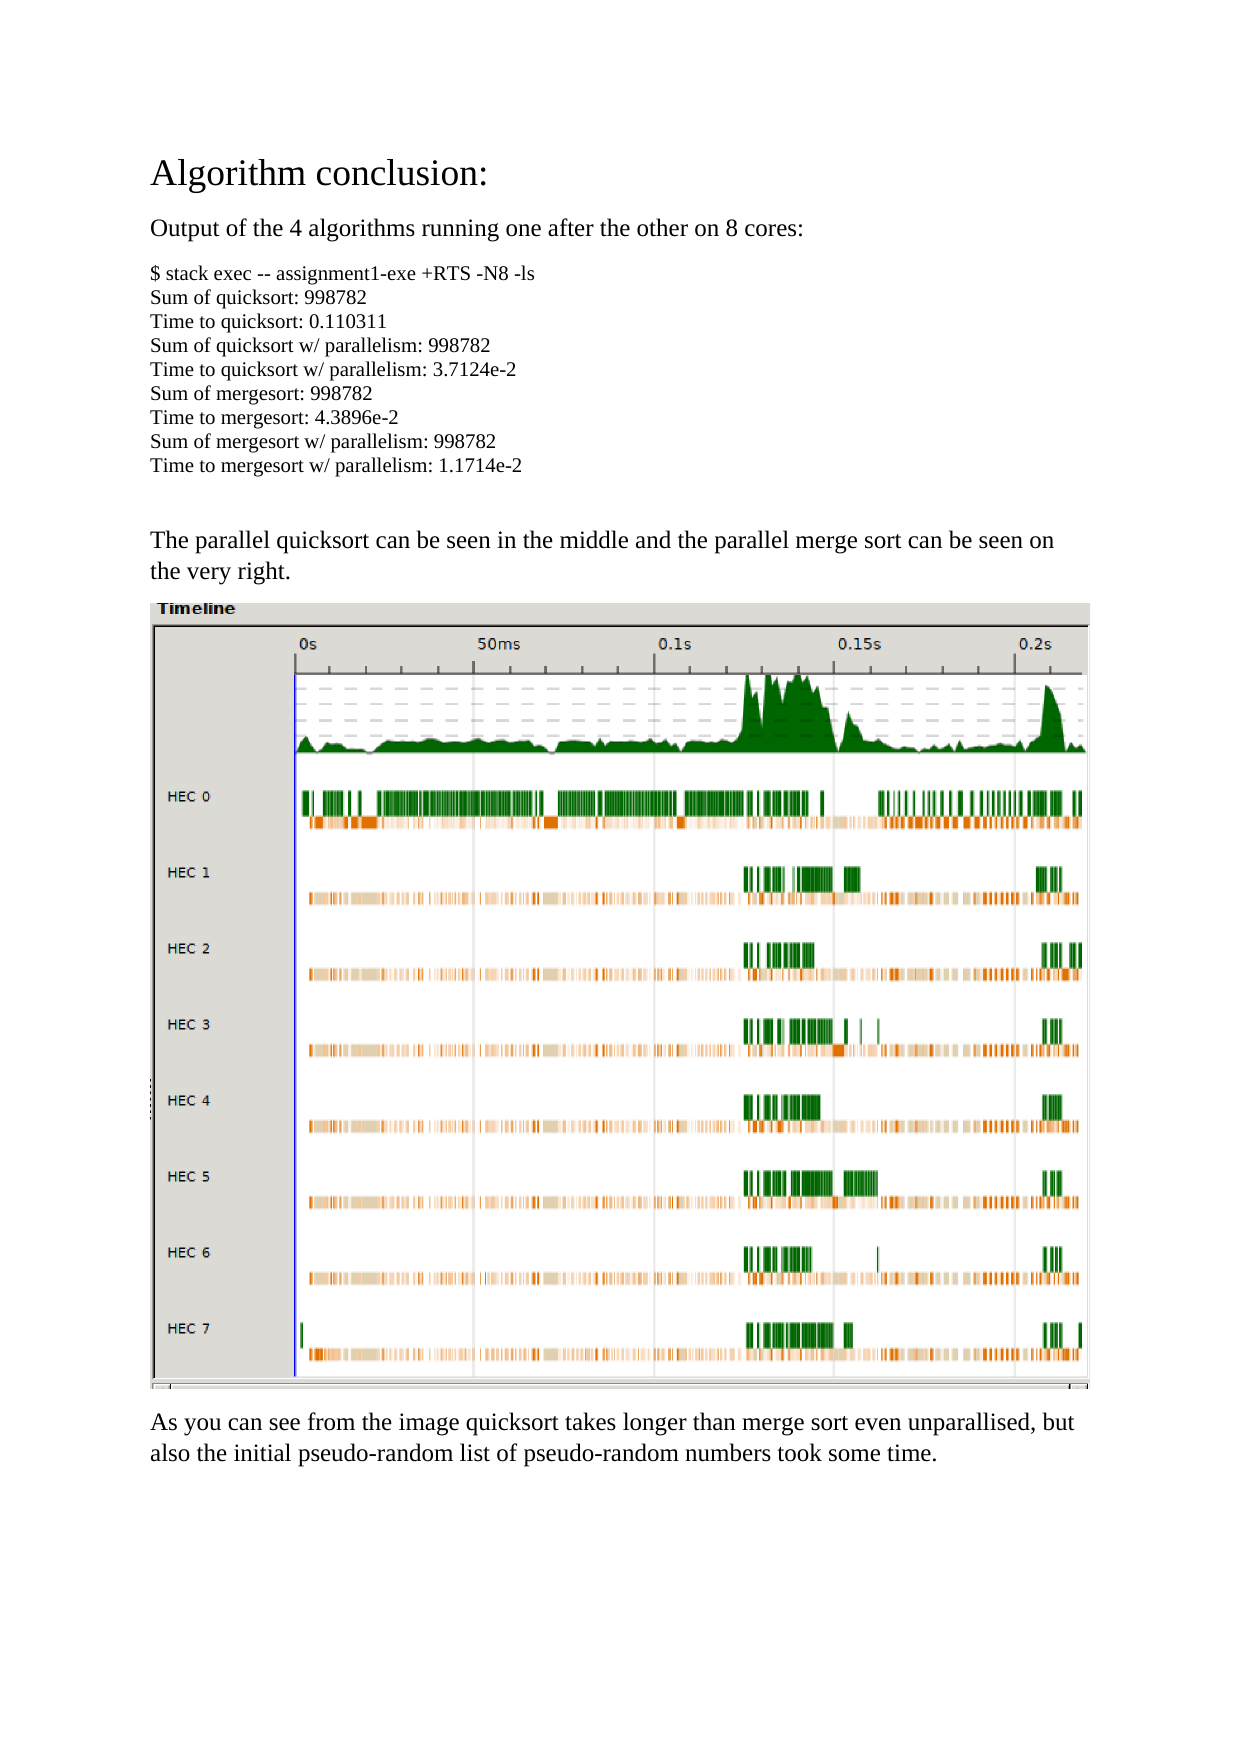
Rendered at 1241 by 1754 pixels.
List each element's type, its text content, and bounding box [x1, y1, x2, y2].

text Time to mergesort: 4.3896e-2 [150, 405, 1090, 429]
text Sum of quicksort: 998782 [150, 285, 1090, 309]
text Sum of mergesort: 998782 [150, 381, 1090, 405]
picture [150, 603, 1091, 1389]
text Sum of quicksort w/ parallelism: 998782 [150, 333, 1090, 357]
text Time to mergesort w/ parallelism: 1.1714e-2 [150, 453, 1090, 477]
text The parallel quicksort can be seen in the middle and the parallel merge sort can be seen on the very right. [150, 525, 1090, 585]
text $ stack exec -- assignment1-exe +RTS -N8 -ls [150, 261, 1090, 285]
text Sum of mergesort w/ parallelism: 998782 [150, 429, 1090, 453]
text Algorithm conclusion: [150, 150, 1090, 193]
text Time to quicksort: 0.110311 [150, 309, 1090, 333]
text As you can see from the image quicksort takes longer than merge sort even unparallised, but also the initial pseudo-random list of pseudo-random numbers took some time. [150, 1407, 1090, 1467]
text Output of the 4 algorithms running one after the other on 8 cores: [150, 213, 1090, 242]
text Time to quicksort w/ parallelism: 3.7124e-2 [150, 357, 1090, 381]
